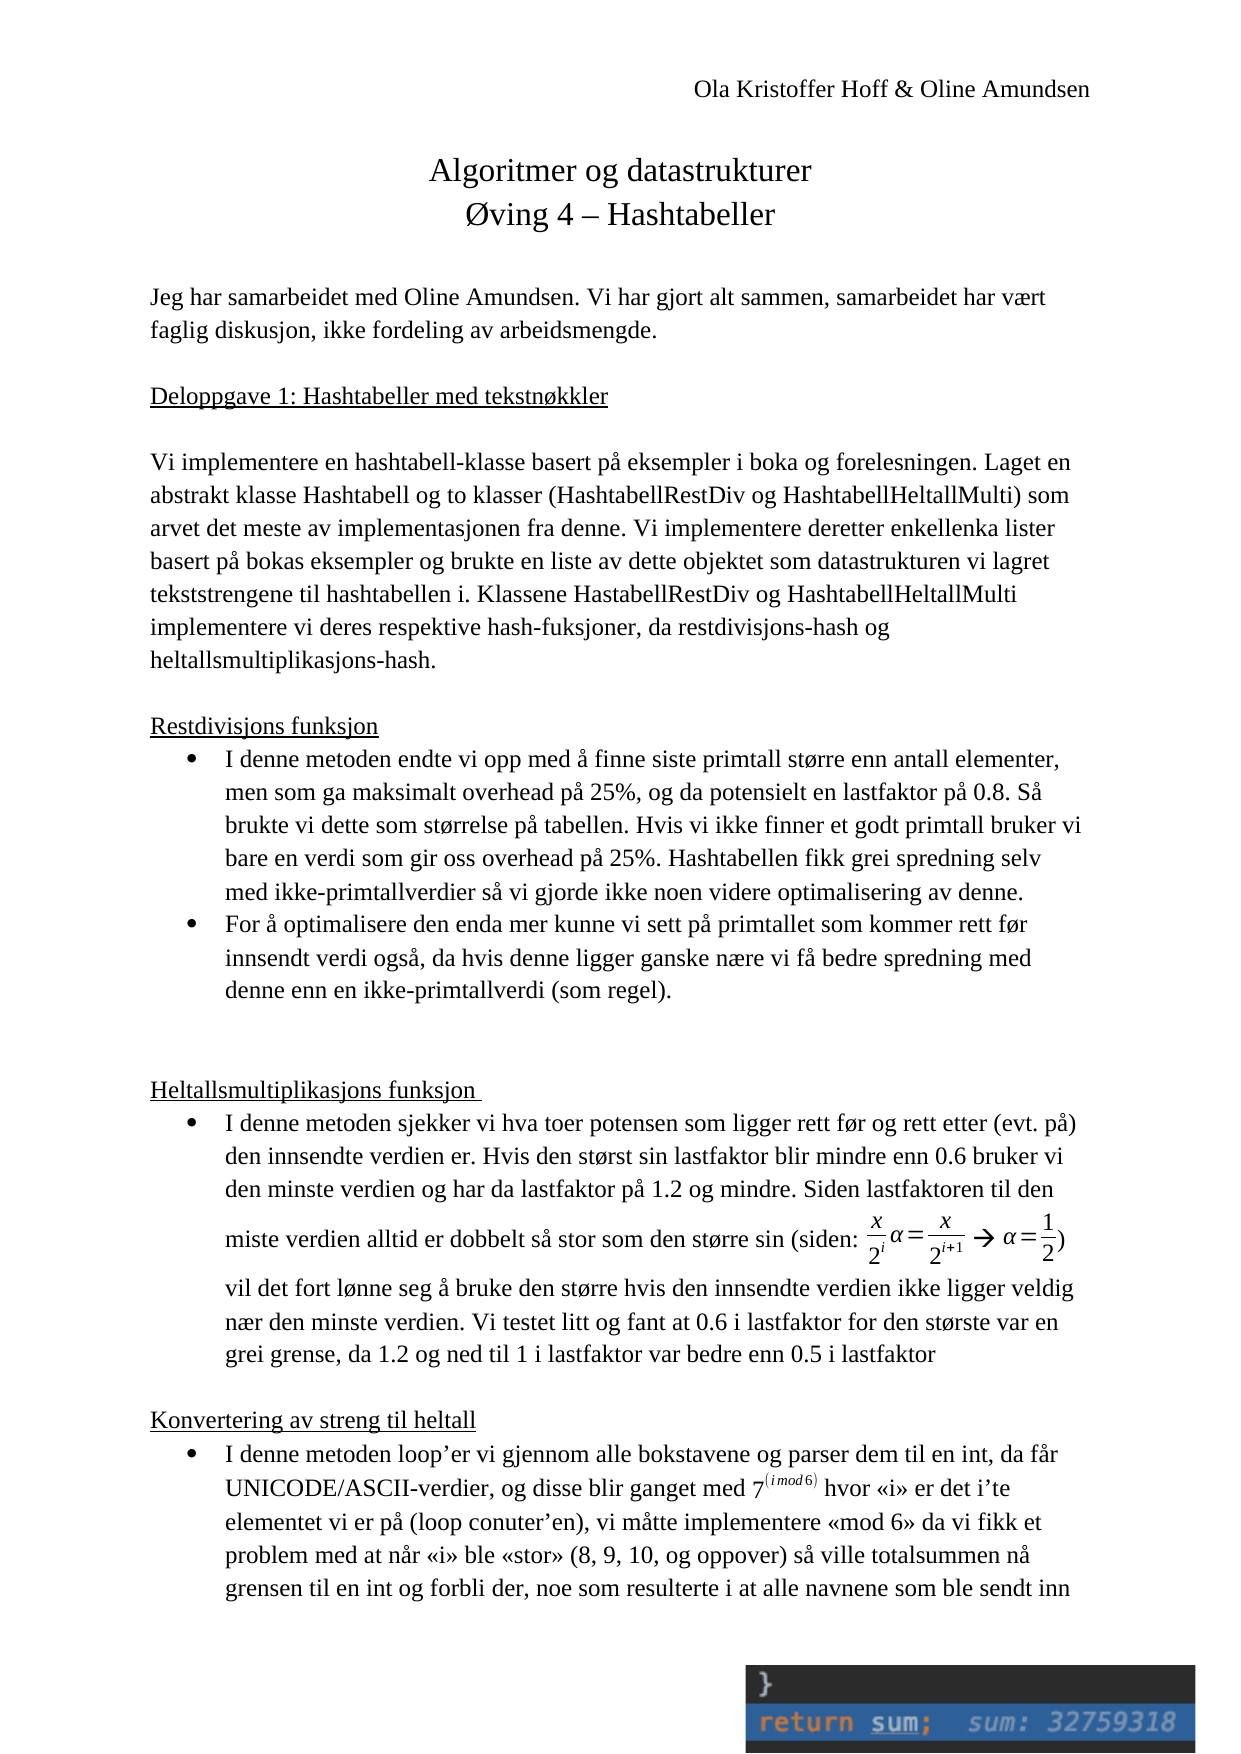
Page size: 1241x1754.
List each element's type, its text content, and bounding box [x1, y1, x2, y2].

text Algoritmer og datastrukturer [150, 150, 1090, 188]
text Deloppgave 1: Hashtabeller med tekstnøkkler [150, 381, 1090, 410]
text Jeg har samarbeidet med Oline Amundsen. Vi har gjort alt sammen, samarbeidet har vært faglig diskusjon, ikke fordeling av arbeidsmengde. [150, 282, 1090, 344]
text Restdivisjons funksjon [150, 711, 1090, 740]
text Konvertering av streng til heltall [150, 1406, 1090, 1434]
text Øving 4 – Hashtabeller [150, 194, 1090, 232]
text Vi implementere en hashtabell-klasse basert på eksempler i boka og forelesningen. Laget en abstrakt klasse Hashtabell og to klasser (HashtabellRestDiv og HashtabellHeltallMulti) som arvet det meste av implementasjonen fra denne. Vi implementere deretter enkellenka lister basert på bokas eksempler og brukte en liste av dette objektet som datastrukturen vi lagret tekststrengene til hashtabellen i. Klassene HastabellRestDiv og HashtabellHeltallMulti implementere vi deres respektive hash-fuksjoner, da restdivisjons-hash og heltallsmultiplikasjons-hash. [150, 447, 1090, 674]
text Heltallsmultiplikasjons funksjon [150, 1075, 1090, 1103]
list I denne metoden endte vi opp med å finne siste primtall større enn antall elementer, men som ga maksimalt overhead på 25%, og da potensielt en lastfaktor på 0.8. Så brukte vi dette som størrelse på tabellen. Hvis vi ikke finner et godt primtall bruker vi bare en verdi som gir oss overhead på 25%. Hashtabellen fikk grei spredning selv med ikke-primtallverdier så vi gjorde ikke noen videre optimalisering av denne. [187, 744, 1090, 905]
picture [745, 1665, 1196, 1753]
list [187, 1439, 1090, 1602]
list I denne metoden sjekker vi hva toer potensen som ligger rett før og rett etter (evt. på) den innsendte verdien er. Hvis den størst sin lastfaktor blir mindre enn 0.6 bruker vi den minste verdien og har da lastfaktor på 1.2 og mindre. Siden lastfaktoren til den miste verdien alltid er dobbelt så stor som den større sin (siden: ) vil det fort lønne seg å bruke den større hvis den innsendte verdien ikke ligger veldig nær den minste verdien. Vi testet litt og fant at 0.6 i lastfaktor for den største var en grei grense, da 1.2 og ned til 1 i lastfaktor var bedre enn 0.5 i lastfaktor [187, 1108, 1090, 1368]
list For å optimalisere den enda mer kunne vi sett på primtallet som kommer rett før innsendt verdi også, da hvis denne ligger ganske nære vi få bedre spredning med denne enn en ikke-primtallverdi (som regel). [187, 909, 1090, 1004]
